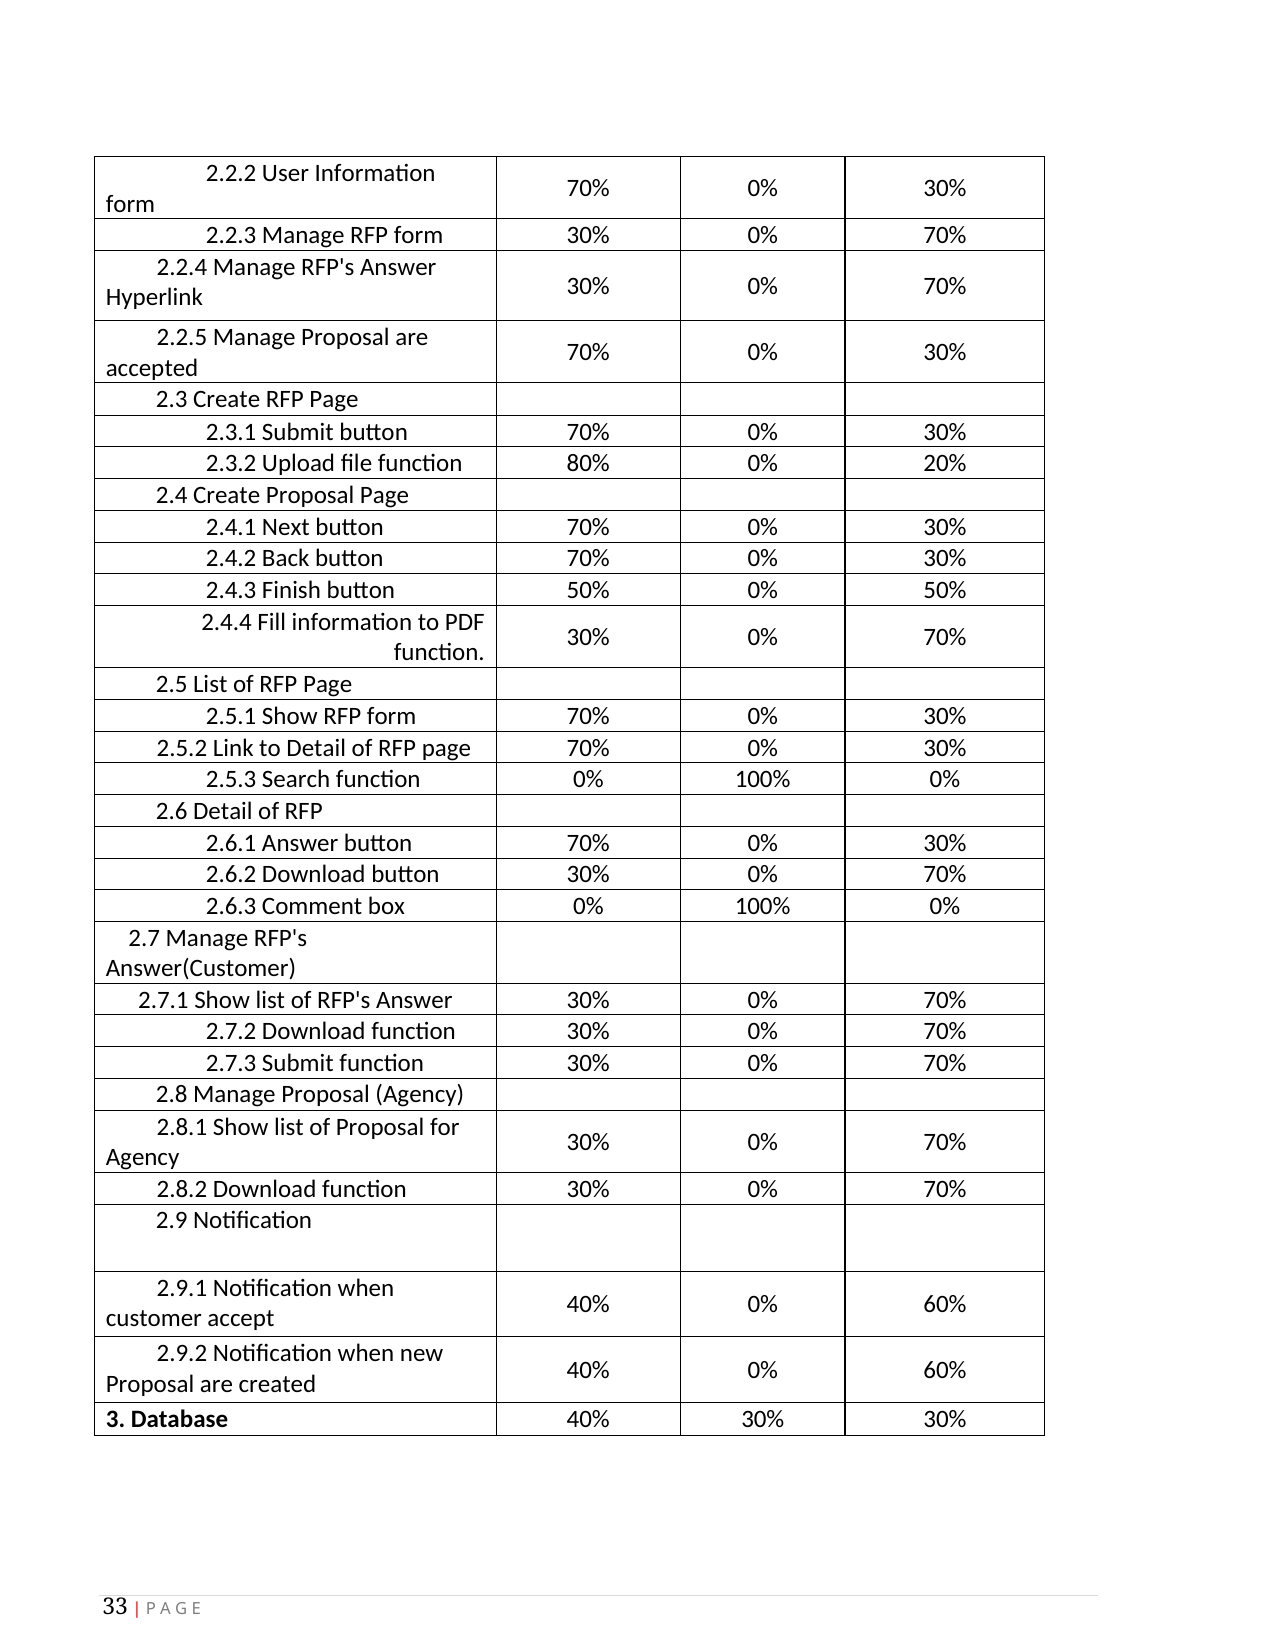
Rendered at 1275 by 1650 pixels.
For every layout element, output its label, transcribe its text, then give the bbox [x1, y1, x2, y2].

table_cell 30% [497, 859, 680, 889]
table_cell [846, 922, 1044, 983]
table_cell 70% [846, 1173, 1044, 1203]
table_cell 60% [846, 1272, 1044, 1336]
table_cell 70% [846, 1015, 1044, 1046]
table_cell 30% [846, 700, 1044, 731]
table_cell 2.6.3 Comment box [95, 890, 496, 921]
table_cell [681, 668, 844, 699]
table_cell [497, 1205, 680, 1271]
table_cell 30% [846, 827, 1044, 858]
table_cell [681, 795, 844, 826]
table_cell 0% [846, 890, 1044, 921]
table_cell 0% [681, 219, 844, 250]
table_cell 70% [846, 251, 1044, 320]
table_cell 2.4.2 Back button [95, 543, 496, 573]
table_cell 0% [681, 700, 844, 731]
table_cell 30% [681, 1403, 844, 1435]
table_cell 2.5 List of RFP Page [95, 668, 496, 699]
table_cell 30% [497, 1173, 680, 1203]
table_cell 30% [846, 416, 1044, 446]
table_cell 2.3.2 Upload file function [95, 447, 496, 478]
table_cell [497, 668, 680, 699]
table_cell 0% [681, 416, 844, 446]
table_cell 70% [846, 219, 1044, 250]
table_cell 70% [497, 416, 680, 446]
table_cell 100% [681, 763, 844, 794]
table_cell 2.2.3 Manage RFP form [95, 219, 496, 250]
table_cell 0% [681, 1111, 844, 1172]
table_cell [681, 1079, 844, 1110]
table_cell 70% [497, 827, 680, 858]
table_cell 0% [681, 1337, 844, 1402]
table_cell 0% [681, 251, 844, 320]
table_cell 2.8.2 Download function [95, 1173, 496, 1203]
table_cell 2.9.1 Notification when customer accept [95, 1272, 496, 1336]
table_cell 70% [846, 1111, 1044, 1172]
table_cell 30% [497, 1111, 680, 1172]
table_cell 2.4 Create Proposal Page [95, 479, 496, 510]
table_cell 0% [681, 447, 844, 478]
table_cell [497, 479, 680, 510]
table_cell 2.6 Detail of RFP [95, 795, 496, 826]
table_cell 70% [497, 321, 680, 382]
table_cell 0% [681, 984, 844, 1014]
table_cell 70% [846, 1047, 1044, 1077]
table_cell 2.2.5 Manage Proposal are accepted [95, 321, 496, 382]
table_cell [497, 795, 680, 826]
table_cell 2.5.2 Link to Detail of RFP page [95, 732, 496, 762]
table_cell 30% [497, 1047, 680, 1077]
table_cell 0% [681, 1173, 844, 1203]
table_cell 2.5.3 Search function [95, 763, 496, 794]
table_cell 50% [846, 574, 1044, 605]
table_cell 70% [497, 543, 680, 573]
table_cell 0% [681, 859, 844, 889]
table_cell 30% [497, 219, 680, 250]
table_cell 40% [497, 1403, 680, 1435]
table_cell 0% [681, 827, 844, 858]
table_cell 2.3 Create RFP Page [95, 383, 496, 414]
table_cell 2.4.1 Next button [95, 511, 496, 542]
table_cell 70% [497, 732, 680, 762]
table_cell [681, 922, 844, 983]
table_cell 0% [681, 732, 844, 762]
table_cell 30% [497, 606, 680, 667]
table_cell 2.5.1 Show RFP form [95, 700, 496, 731]
table_cell 30% [846, 511, 1044, 542]
table_cell 40% [497, 1272, 680, 1336]
table_cell 0% [681, 1272, 844, 1336]
table_cell 2.4.4 Fill information to PDF function. [95, 606, 496, 667]
table_cell [681, 383, 844, 414]
table_cell 0% [497, 763, 680, 794]
table_cell [846, 383, 1044, 414]
table_cell 0% [681, 606, 844, 667]
table_cell 30% [846, 157, 1044, 218]
table_cell 70% [497, 700, 680, 731]
table_cell 70% [846, 984, 1044, 1014]
table_cell [846, 668, 1044, 699]
table_cell 0% [681, 1047, 844, 1077]
table_cell 70% [497, 511, 680, 542]
table_cell 3. Database [95, 1403, 496, 1435]
table_cell 20% [846, 447, 1044, 478]
table_cell 2.9.2 Notification when new Proposal are created [95, 1337, 496, 1402]
table_cell 30% [846, 1403, 1044, 1435]
table_cell [497, 922, 680, 983]
table_cell 50% [497, 574, 680, 605]
table_cell 2.8.1 Show list of Proposal for Agency [95, 1111, 496, 1172]
table_cell 2.3.1 Submit button [95, 416, 496, 446]
table_cell 60% [846, 1337, 1044, 1402]
table_cell [846, 1205, 1044, 1271]
table_cell 30% [846, 543, 1044, 573]
table_cell 70% [846, 859, 1044, 889]
table_cell [497, 383, 680, 414]
table_cell 2.2.4 Manage RFP's Answer Hyperlink [95, 251, 496, 320]
table_cell 2.4.3 Finish button [95, 574, 496, 605]
table_cell [846, 479, 1044, 510]
table_cell 2.9 Notification [95, 1205, 496, 1271]
table_cell 0% [681, 321, 844, 382]
table_cell 40% [497, 1337, 680, 1402]
table_cell 30% [846, 321, 1044, 382]
table_cell 2.7 Manage RFP's Answer(Customer) [95, 922, 496, 983]
table_cell 70% [846, 606, 1044, 667]
table_cell 2.7.3 Submit function [95, 1047, 496, 1077]
table_cell 2.6.1 Answer button [95, 827, 496, 858]
table_cell 2.8 Manage Proposal (Agency) [95, 1079, 496, 1110]
table_cell [681, 1205, 844, 1271]
table_cell 2.7.2 Download function [95, 1015, 496, 1046]
table_cell 30% [497, 251, 680, 320]
table_cell 0% [681, 511, 844, 542]
table_cell [681, 479, 844, 510]
table_cell 2.2.2 User Information form [95, 157, 496, 218]
table_cell 0% [681, 574, 844, 605]
table_cell 0% [681, 157, 844, 218]
table_cell 30% [497, 984, 680, 1014]
table_cell 70% [497, 157, 680, 218]
table_cell 2.7.1 Show list of RFP's Answer [95, 984, 496, 1014]
table_cell 80% [497, 447, 680, 478]
table_cell 0% [846, 763, 1044, 794]
table_cell 0% [497, 890, 680, 921]
table_cell 2.6.2 Download button [95, 859, 496, 889]
table_cell [846, 1079, 1044, 1110]
table_cell [497, 1079, 680, 1110]
table_cell 100% [681, 890, 844, 921]
table_cell [846, 795, 1044, 826]
table_cell 30% [846, 732, 1044, 762]
table_cell 0% [681, 1015, 844, 1046]
table_cell 30% [497, 1015, 680, 1046]
table_cell 0% [681, 543, 844, 573]
